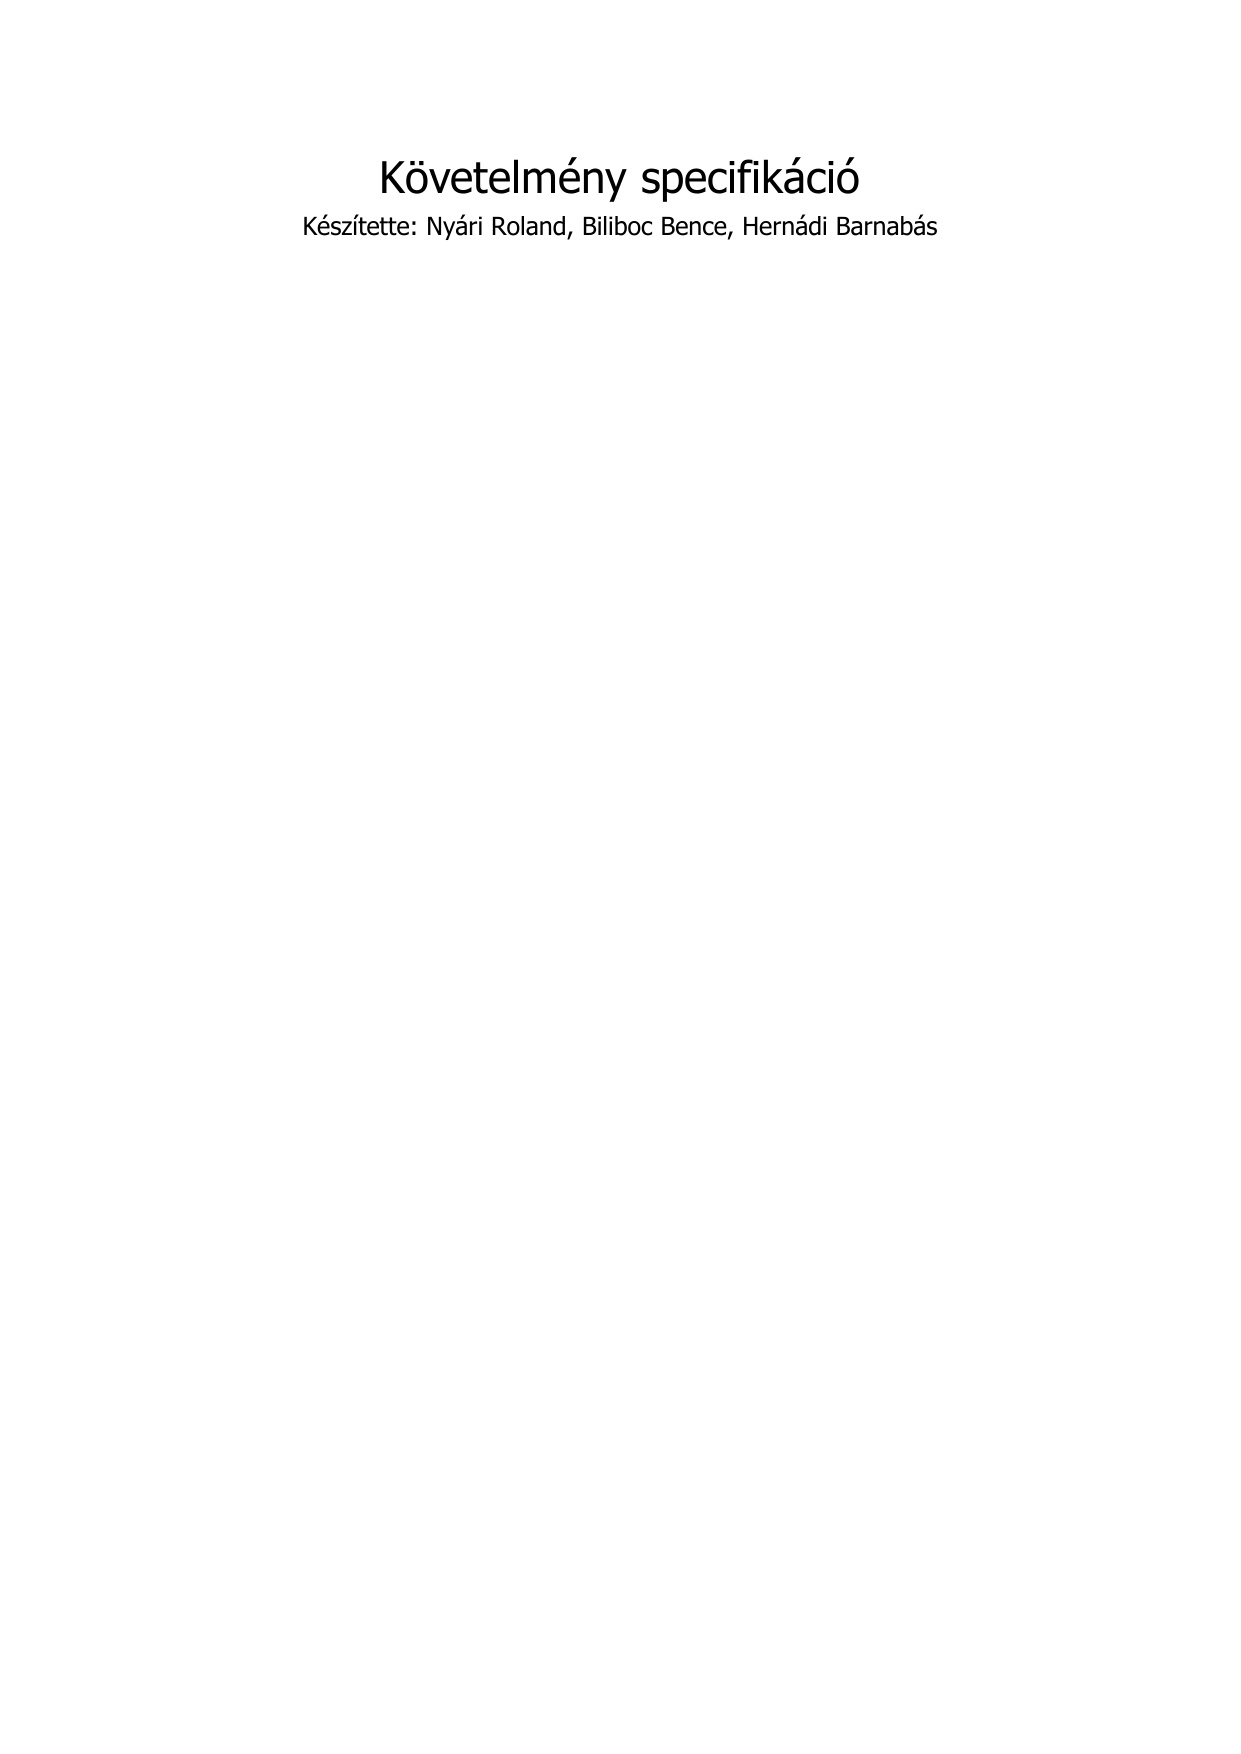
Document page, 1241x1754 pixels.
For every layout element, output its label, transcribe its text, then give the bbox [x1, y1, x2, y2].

text Készítette: Nyári Roland, Biliboc Bence, Hernádi Barnabás [150, 211, 1090, 241]
text Követelmény specifikáció [150, 150, 1090, 203]
